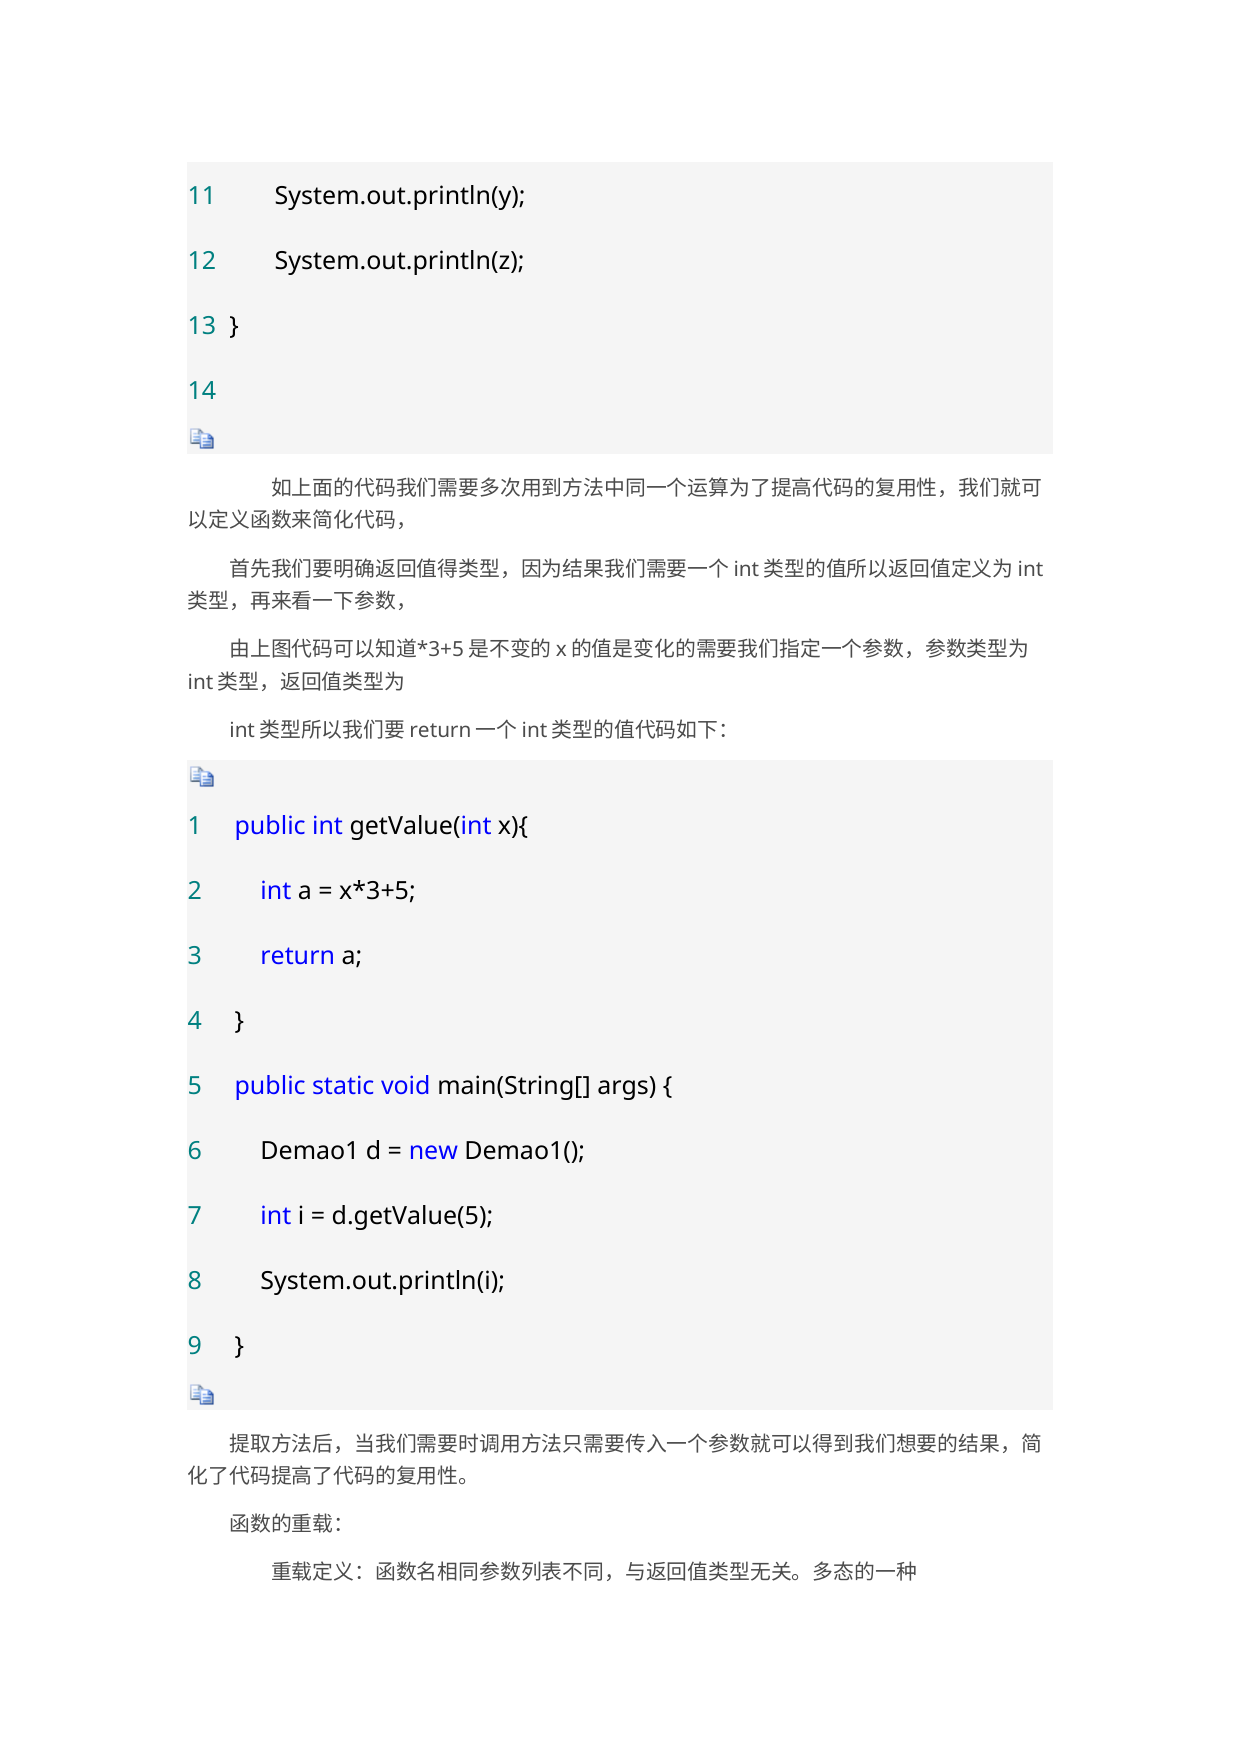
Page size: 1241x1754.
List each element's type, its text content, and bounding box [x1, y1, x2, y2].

text 9 } [187, 1313, 1053, 1378]
text 8 System.out.println(i); [187, 1248, 1053, 1313]
text 首先我们要明确返回值得类型，因为结果我们需要一个int类型的值所以返回值定义为int类型，再来看一下参数， [187, 551, 1053, 616]
text 13 } [187, 292, 1053, 357]
text 11 System.out.println(y); [187, 162, 1053, 227]
text 7 int i = d.getValue(5); [187, 1183, 1053, 1248]
text int类型所以我们要return一个int类型的值代码如下： [187, 712, 1053, 744]
text 6 Demao1 d = new Demao1(); [187, 1118, 1053, 1183]
picture [187, 1378, 219, 1410]
text 提取方法后，当我们需要时调用方法只需要传入一个参数就可以得到我们想要的结果，简化了代码提高了代码的复用性。 [187, 1426, 1053, 1491]
text 2 int a = x*3+5; [187, 858, 1053, 923]
text 14 [187, 357, 1053, 422]
text 5 public static void main(String[] args) { [187, 1053, 1053, 1118]
text 1 public int getValue(int x){ [187, 793, 1053, 858]
picture [187, 422, 219, 454]
text 4 } [187, 988, 1053, 1053]
text 3 return a; [187, 923, 1053, 988]
text 如上面的代码我们需要多次用到方法中同一个运算为了提高代码的复用性，我们就可以定义函数来简化代码， [187, 470, 1053, 535]
text 由上图代码可以知道*3+5是不变的x的值是变化的需要我们指定一个参数，参数类型为int类型，返回值类型为 [187, 631, 1053, 696]
text 函数的重载： [187, 1506, 1053, 1539]
text 重载定义：函数名相同参数列表不同，与返回值类型无关。多态的一种 [187, 1554, 1053, 1587]
text 12 System.out.println(z); [187, 227, 1053, 292]
picture [187, 760, 219, 792]
